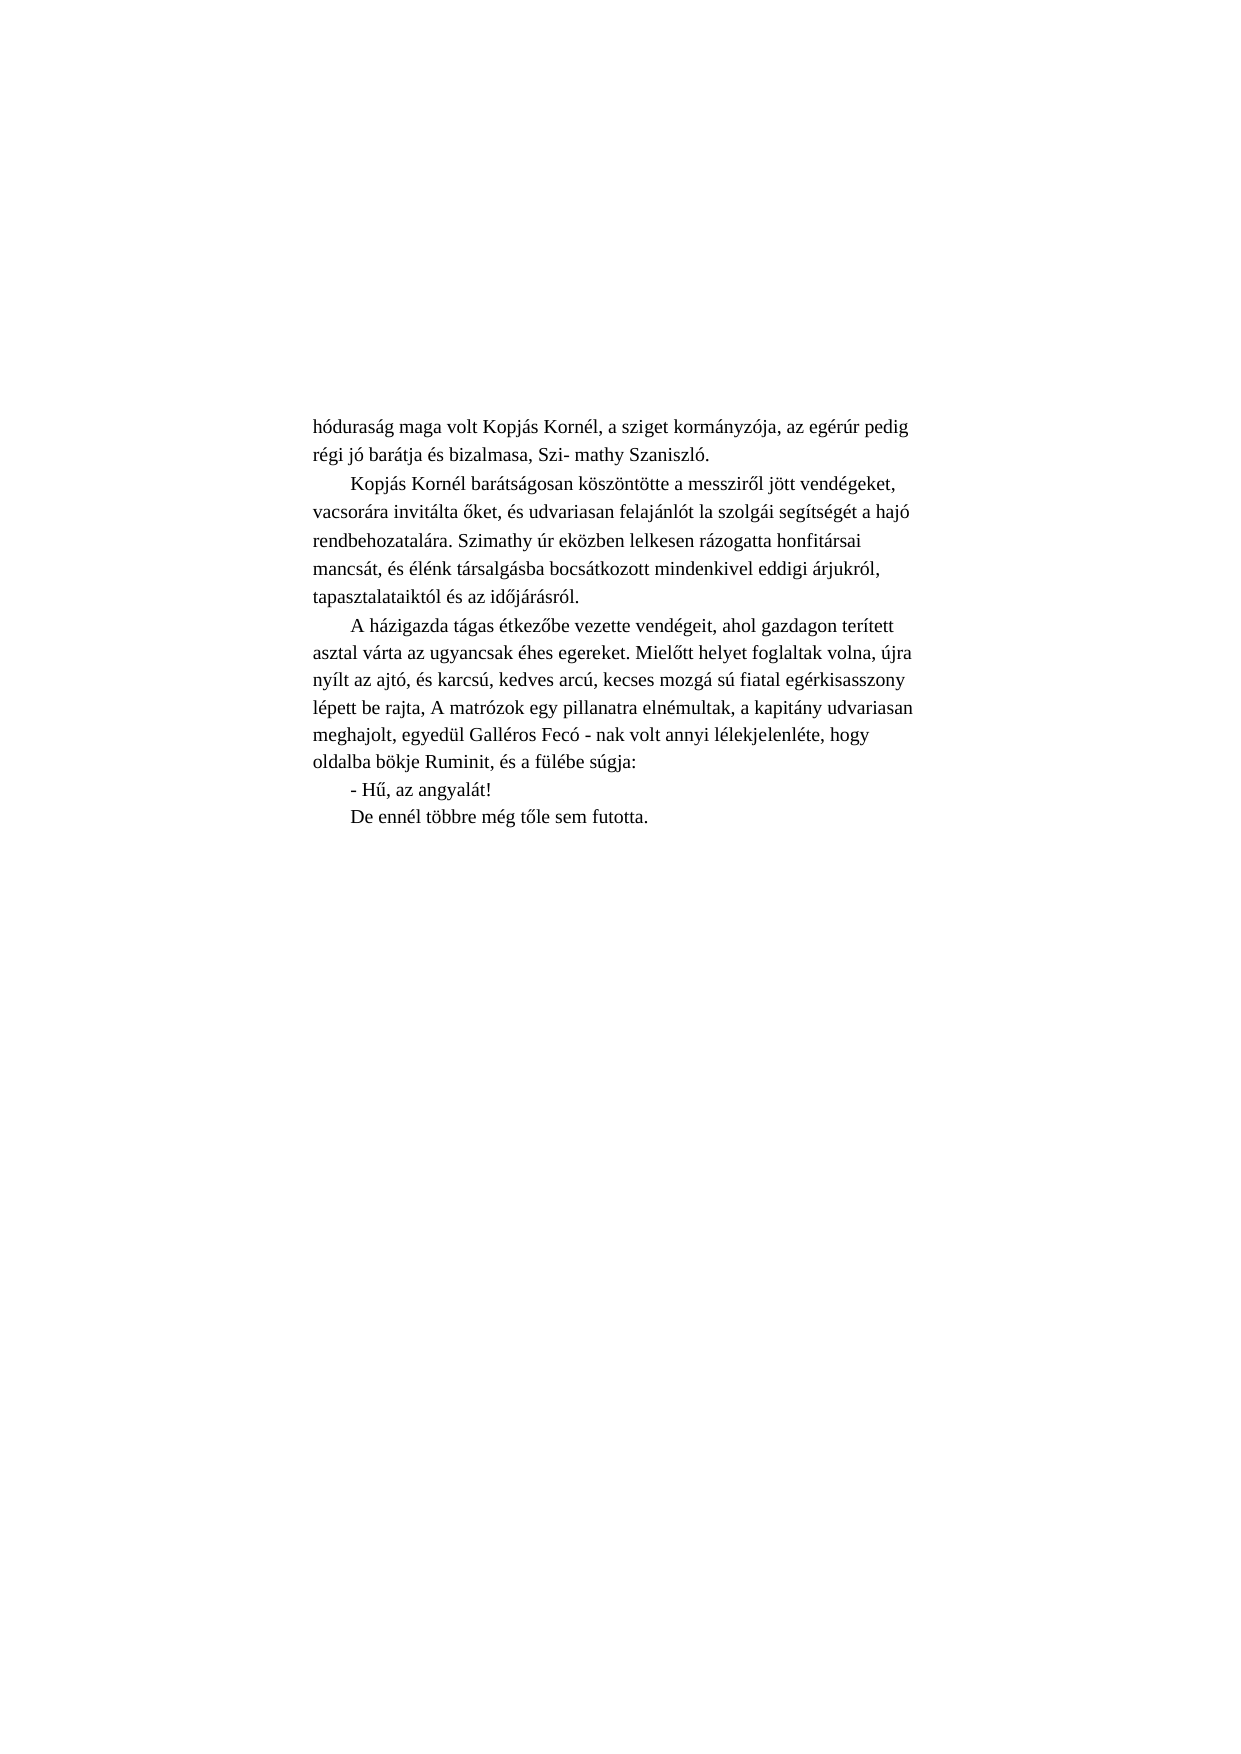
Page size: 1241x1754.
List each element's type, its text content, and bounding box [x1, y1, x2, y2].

text Kopjás Kornél barátságosan köszöntötte a messziről jött vendégeket, vacsorára invitálta őket, és udvariasan felajánlót la szolgái segítségét a hajó rendbehozatalára. Szimathy úr eközben lelkesen rázogatta honfitársai mancsát, és élénk társalgásba bocsátkozott mindenkivel eddigi árjukról, tapasztalataiktól és az időjárásról. [313, 472, 931, 608]
text De ennél többre még tőle sem futotta. [313, 805, 931, 828]
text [313, 415, 931, 466]
text A házigazda tágas étkezőbe vezette vendégeit, ahol gazdagon terített asztal várta az ugyancsak éhes egereket. Mielőtt helyet foglaltak volna, újra nyílt az ajtó, és karcsú, kedves arcú, kecses mozgá sú fiatal egérkisasszony lépett be rajta, A matrózok egy pillanatra elnémultak, a kapitány udvariasan meghajolt, egyedül Galléros Fecó - nak volt annyi lélekjelenléte, hogy oldalba bökje Ruminit, és a fülébe súgja: [313, 614, 931, 773]
text - Hű, az angyalát! [313, 778, 931, 800]
